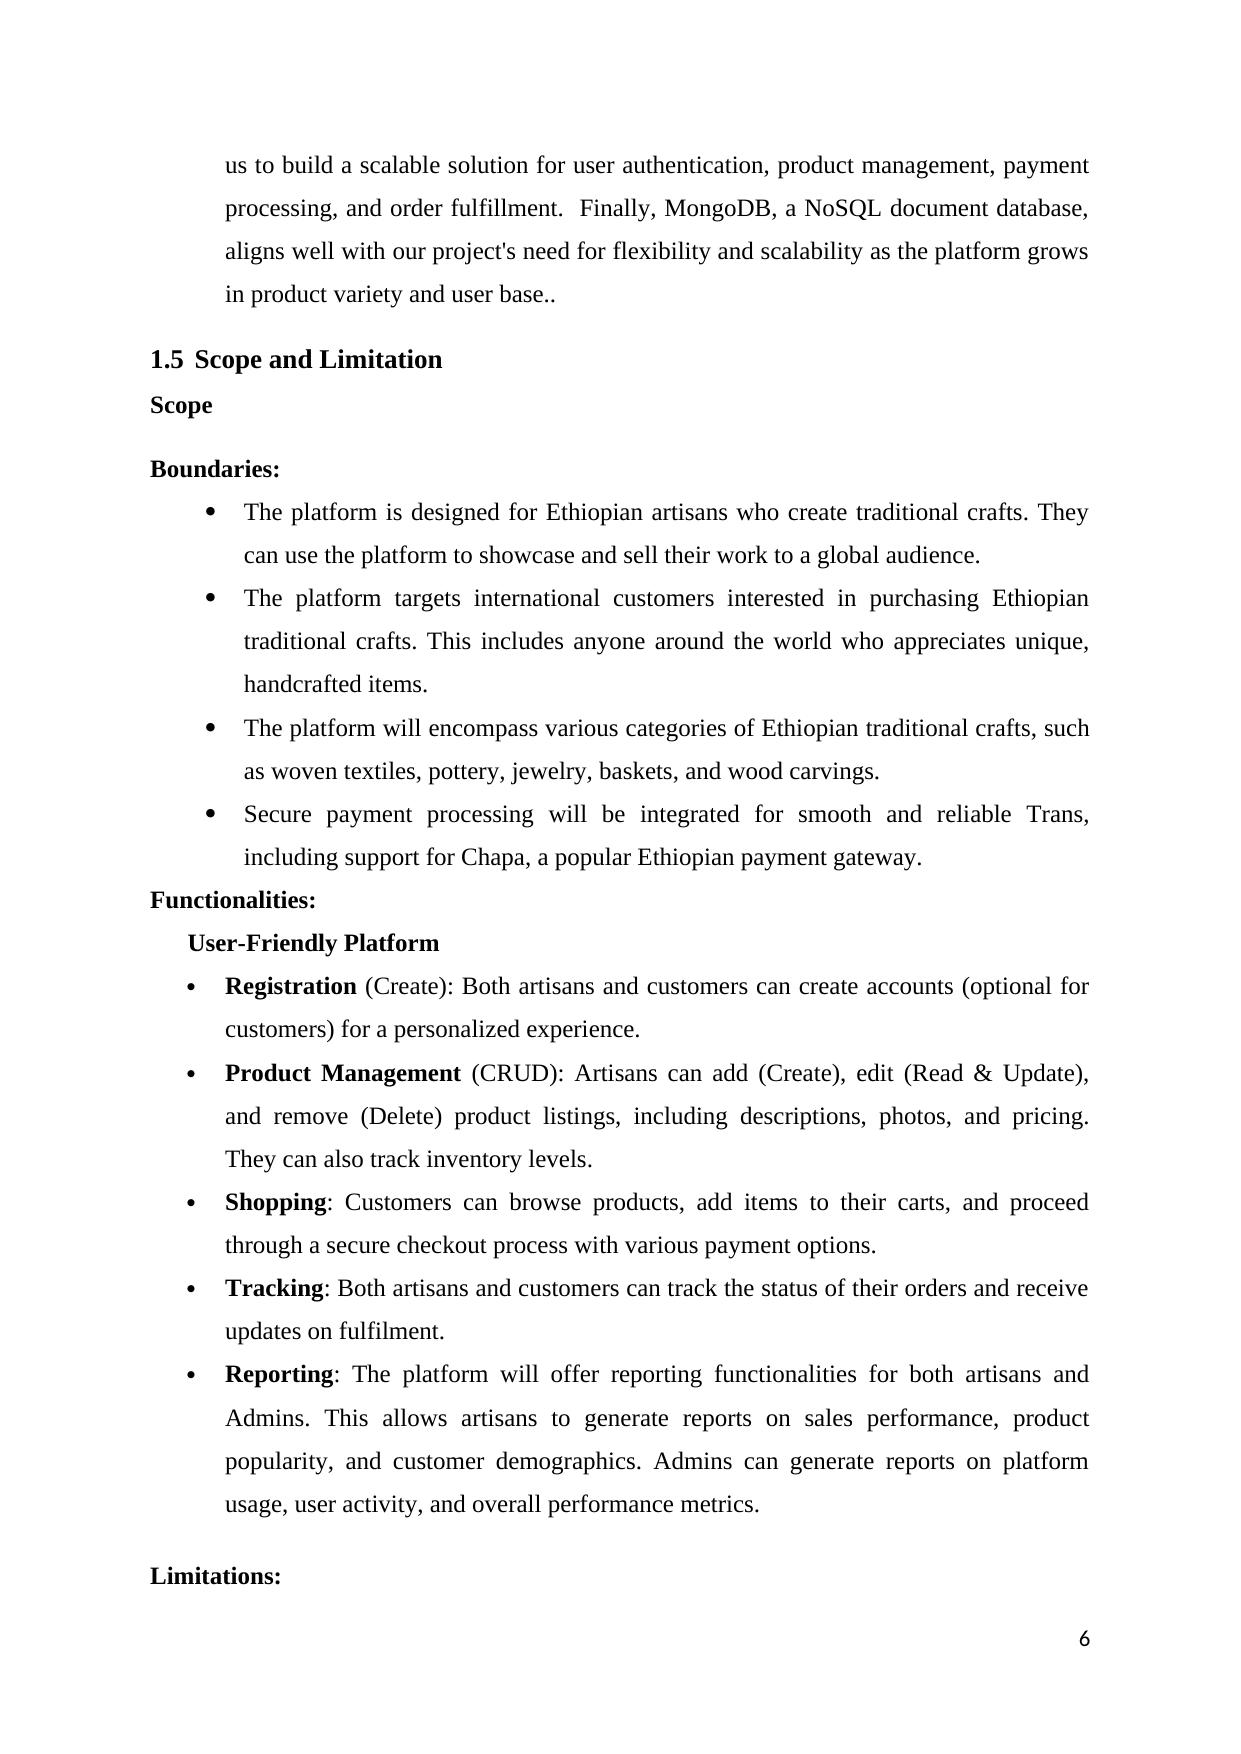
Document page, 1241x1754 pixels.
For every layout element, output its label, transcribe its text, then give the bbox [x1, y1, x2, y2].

list The platform is designed for Ethiopian artisans who create traditional crafts. They can use the platform to showcase and sell their work to a global audience. [206, 497, 1090, 569]
list Registration (Create): Both artisans and customers can create accounts (optional for customers) for a personalized experience. [187, 971, 1090, 1043]
text Limitations: [150, 1561, 1090, 1590]
list Shopping: Customers can browse products, add items to their carts, and proceed through a secure checkout process with various payment options. [187, 1187, 1090, 1259]
text Functionalities: [150, 885, 1090, 914]
subtitle Scope and Limitation [150, 343, 1090, 374]
list Tracking: Both artisans and customers can track the status of their orders and receive updates on fulfilment. [187, 1273, 1090, 1345]
list Product Management (CRUD): Artisans can add (Create), edit (Read & Update), and remove (Delete) product listings, including descriptions, photos, and pricing. They can also track inventory levels. [187, 1058, 1090, 1173]
text Scope [150, 390, 1090, 419]
text User-Friendly Platform [150, 928, 1090, 957]
list The platform will encompass various categories of Ethiopian traditional crafts, such as woven textiles, pottery, jewelry, baskets, and wood carvings. [206, 713, 1090, 784]
list Secure payment processing will be integrated for smooth and reliable Trans, including support for Chapa, a popular Ethiopian payment gateway. [206, 799, 1090, 871]
list The platform targets international customers interested in purchasing Ethiopian traditional crafts. This includes anyone around the world who appreciates unique, handcrafted items. [206, 583, 1090, 698]
list Reporting: The platform will offer reporting functionalities for both artisans and Admins. This allows artisans to generate reports on sales performance, product popularity, and customer demographics. Admins can generate reports on platform usage, user activity, and overall performance metrics. [187, 1359, 1090, 1518]
text Boundaries: [150, 454, 1090, 483]
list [187, 150, 1090, 308]
